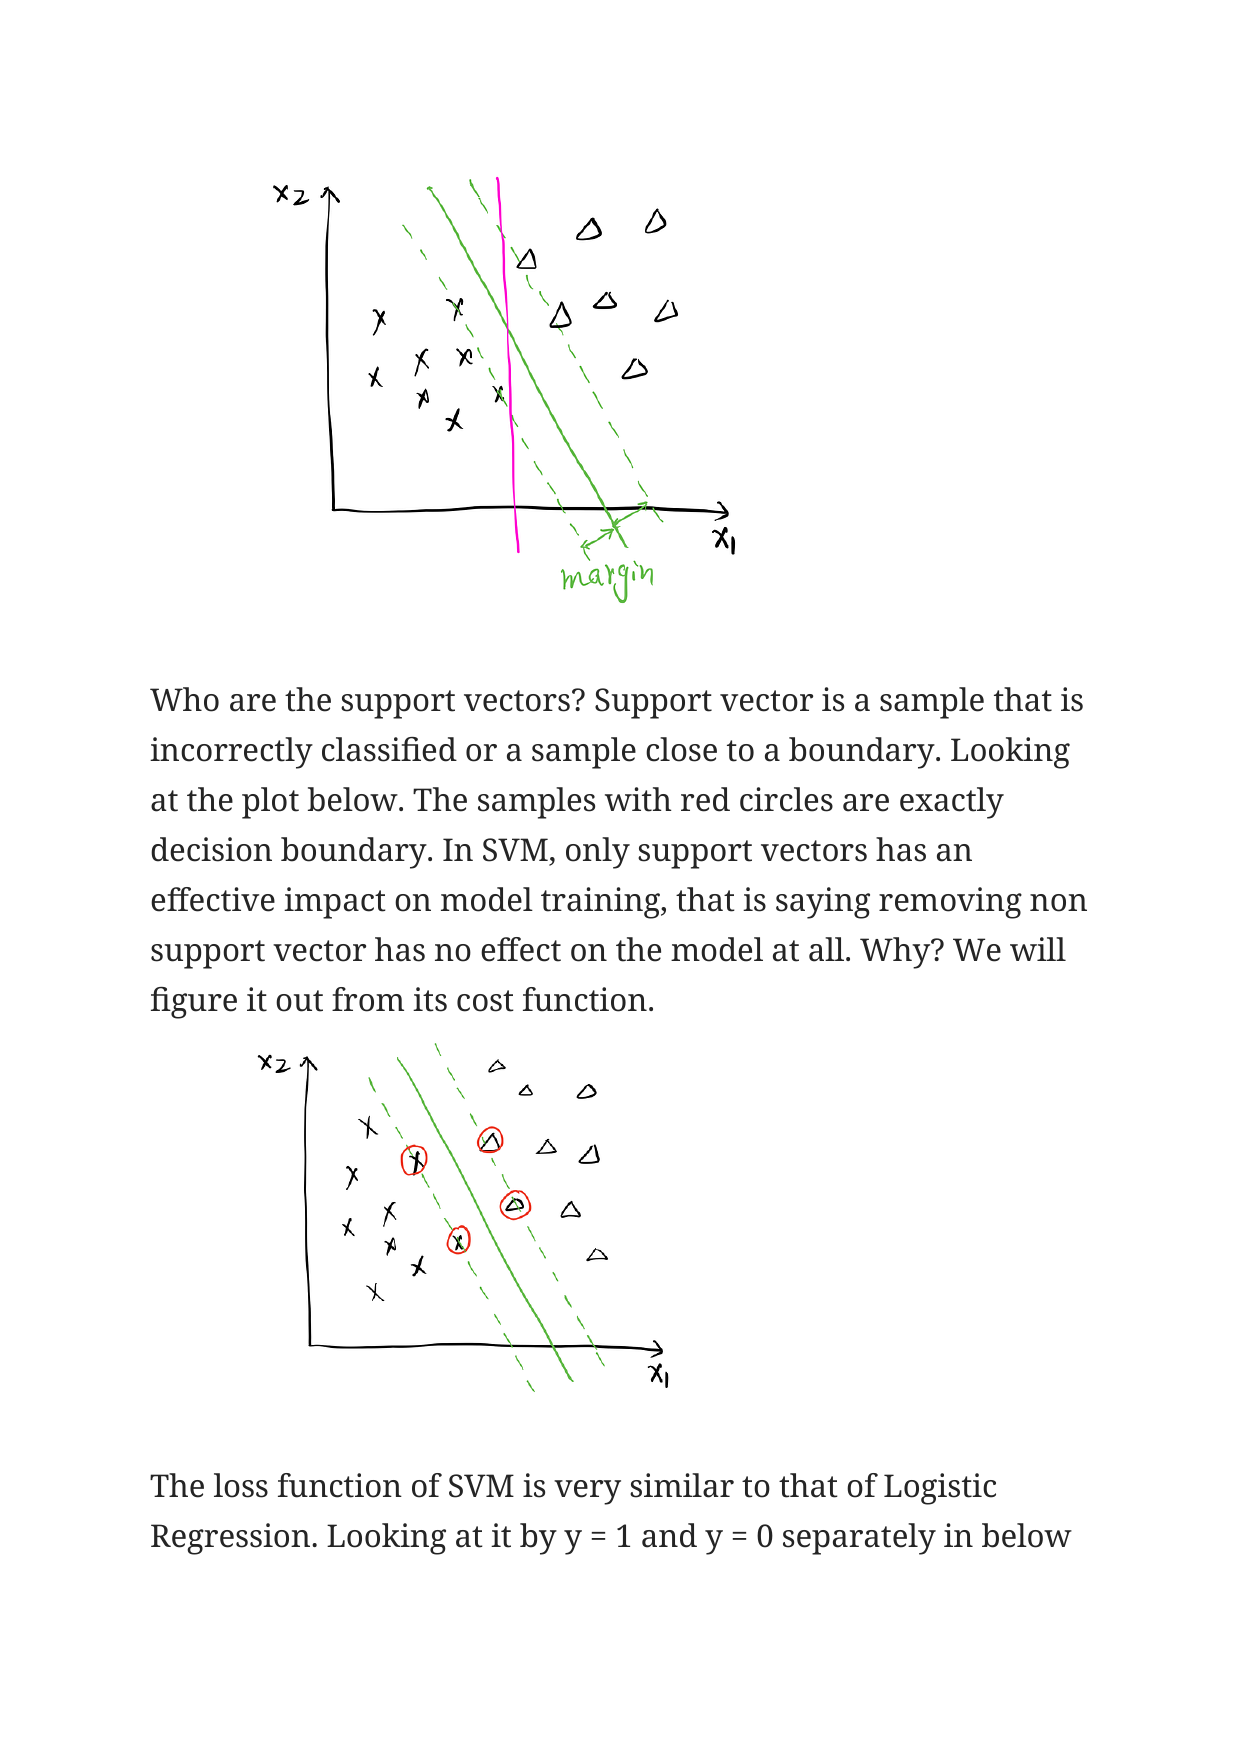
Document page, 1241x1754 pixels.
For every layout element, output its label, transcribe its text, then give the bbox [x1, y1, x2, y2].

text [150, 1457, 1090, 1557]
text Who are the support vectors? Support vector is a sample that is incorrectly classified or a sample close to a boundary. Looking at the plot below. The samples with red circles are exactly decision boundary. In SVM, only support vectors has an effective impact on model training, that is saying removing non support vector has no effect on the model at all. Why? We will figure it out from its cost function. [150, 671, 1090, 1021]
picture [150, 1021, 809, 1404]
picture [150, 150, 914, 618]
